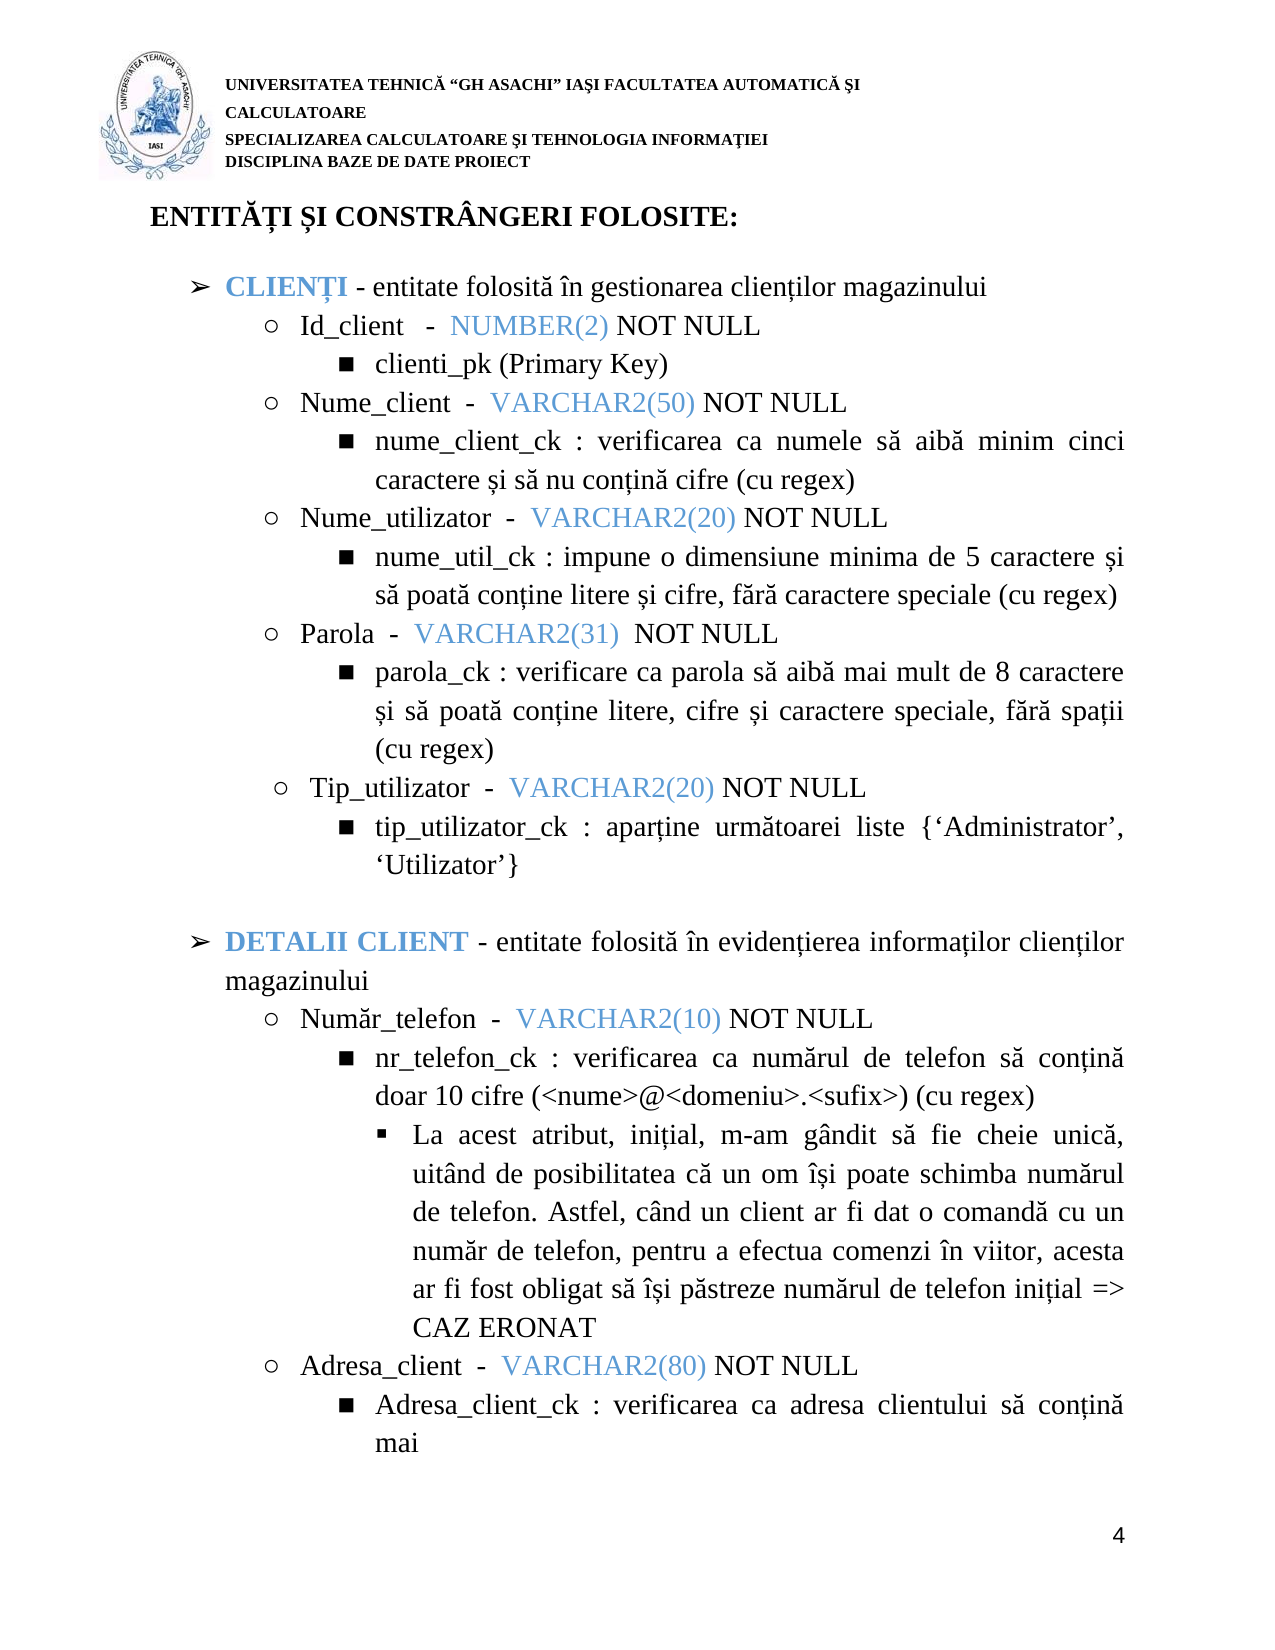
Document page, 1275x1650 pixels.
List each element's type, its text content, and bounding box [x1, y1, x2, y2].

list parola_ck : verificare ca parola să aibă mai mult de 8 caractere și să poată conține litere, cifre și caractere speciale, fără spații (cu regex) [337, 654, 1125, 765]
list Id_client - NUMBER(2) NOT NULL [262, 308, 1125, 341]
list Nume_utilizator - VARCHAR2(20) NOT NULL [262, 500, 1125, 534]
list Parola - VARCHAR2(31) NOT NULL [262, 616, 1125, 649]
list DETALII CLIENT - entitate folosită în evidențierea informaților clienților magazinului [187, 924, 1125, 996]
list Nume_client - VARCHAR2(50) NOT NULL [262, 385, 1125, 418]
list tip_utilizator_ck : aparține următoarei liste {‘Administrator’, ‘Utilizator’} [337, 809, 1125, 881]
picture [98, 51, 215, 181]
list clienti_pk (Primary Key) [337, 346, 1125, 380]
list Adresa_client_ck : verificarea ca adresa clientului să conțină mai [337, 1387, 1125, 1459]
text ENTITĂȚI ȘI CONSTRÂNGERI FOLOSITE: [150, 199, 1125, 233]
list Număr_telefon - VARCHAR2(10) NOT NULL [262, 1001, 1125, 1035]
list Adresa_client - VARCHAR2(80) NOT NULL [262, 1348, 1125, 1382]
list La acest atribut, inițial, m-am gândit să fie cheie unică, uitând de posibilitatea că un om își poate schimba numărul de telefon. Astfel, când un client ar fi dat o comandă cu un număr de telefon, pentru a efectua comenzi în viitor, acesta ar fi fost obligat să își păstreze numărul de telefon inițial => CAZ ERONAT [375, 1117, 1125, 1343]
list nume_client_ck : verificarea ca numele să aibă minim cinci caractere și să nu conțină cifre (cu regex) [337, 423, 1125, 495]
list nr_telefon_ck : verificarea ca numărul de telefon să conțină doar 10 cifre (<nume>@<domeniu>.<sufix>) (cu regex) [337, 1040, 1125, 1112]
list Tip_utilizator - VARCHAR2(20) NOT NULL [272, 770, 1125, 804]
list nume_util_ck : impune o dimensiune minima de 5 caractere și să poată conține litere și cifre, fără caractere speciale (cu regex) [337, 539, 1125, 611]
list CLIENȚI - entitate folosită în gestionarea clienților magazinului [187, 269, 1125, 303]
